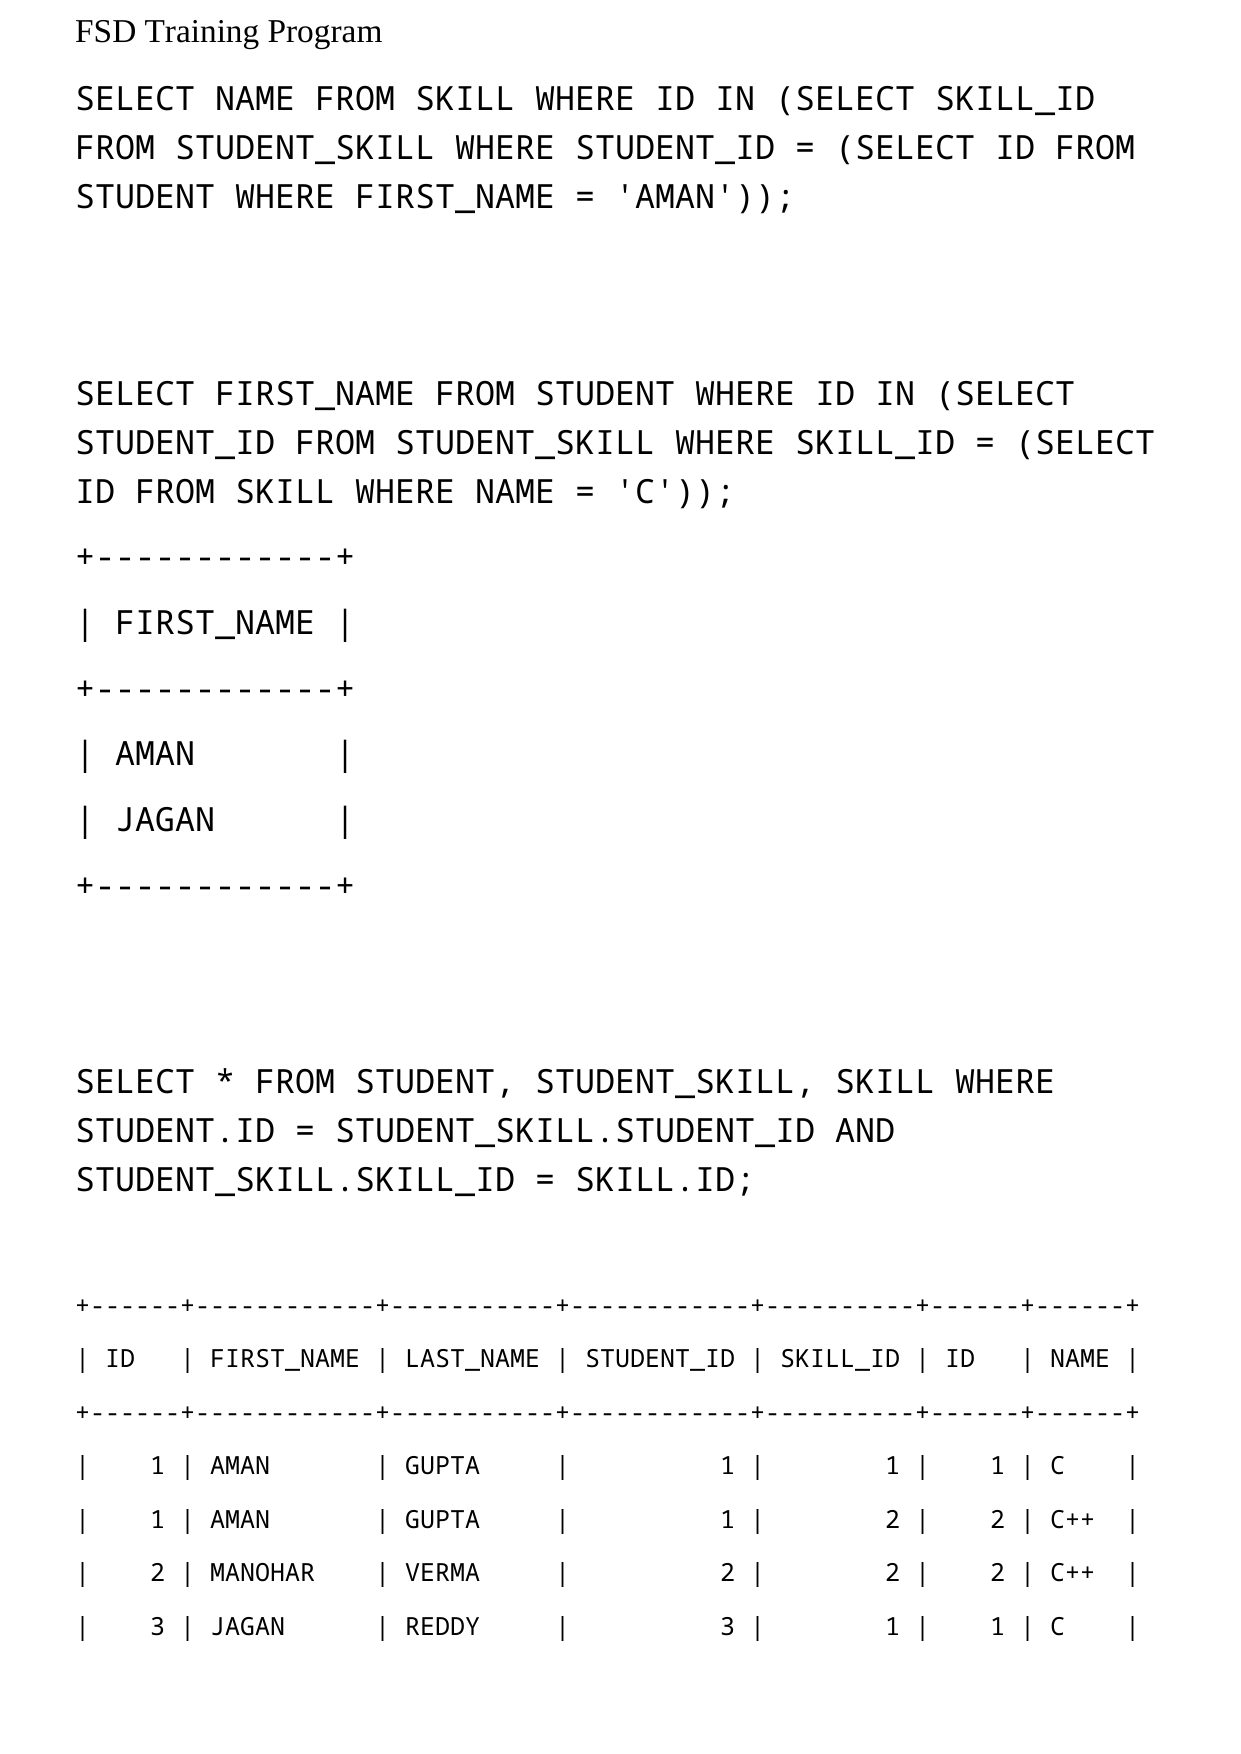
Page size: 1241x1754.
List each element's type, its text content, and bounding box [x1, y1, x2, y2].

text +------+------------+-----------+------------+----------+------+------+ [75, 1394, 1165, 1428]
text SELECT * FROM STUDENT, STUDENT_SKILL, SKILL WHERE STUDENT.ID = STUDENT_SKILL.STUDENT_ID AND STUDENT_SKILL.SKILL_ID = SKILL.ID; [75, 1058, 1165, 1202]
text | 1 | AMAN | GUPTA | 1 | 2 | 2 | C++ | [75, 1501, 1165, 1535]
text | ID | FIRST_NAME | LAST_NAME | STUDENT_ID | SKILL_ID | ID | NAME | [75, 1341, 1165, 1375]
text | 3 | JAGAN | REDDY | 3 | 1 | 1 | C | [75, 1608, 1165, 1642]
text | JAGAN | [75, 796, 1165, 841]
text SELECT FIRST_NAME FROM STUDENT WHERE ID IN (SELECT STUDENT_ID FROM STUDENT_SKILL WHERE SKILL_ID = (SELECT ID FROM SKILL WHERE NAME = 'C')); [75, 370, 1165, 513]
text | FIRST_NAME | [75, 599, 1165, 644]
text | 1 | AMAN | GUPTA | 1 | 1 | 1 | C | [75, 1448, 1165, 1482]
text +------------+ [75, 533, 1165, 579]
text +------------+ [75, 861, 1165, 907]
text | 2 | MANOHAR | VERMA | 2 | 2 | 2 | C++ | [75, 1555, 1165, 1589]
text SELECT NAME FROM SKILL WHERE ID IN (SELECT SKILL_ID FROM STUDENT_SKILL WHERE STUDENT_ID = (SELECT ID FROM STUDENT WHERE FIRST_NAME = 'AMAN')); [75, 75, 1165, 218]
text | AMAN | [75, 730, 1165, 776]
text +------------+ [75, 664, 1165, 710]
text +------+------------+-----------+------------+----------+------+------+ [75, 1287, 1165, 1322]
